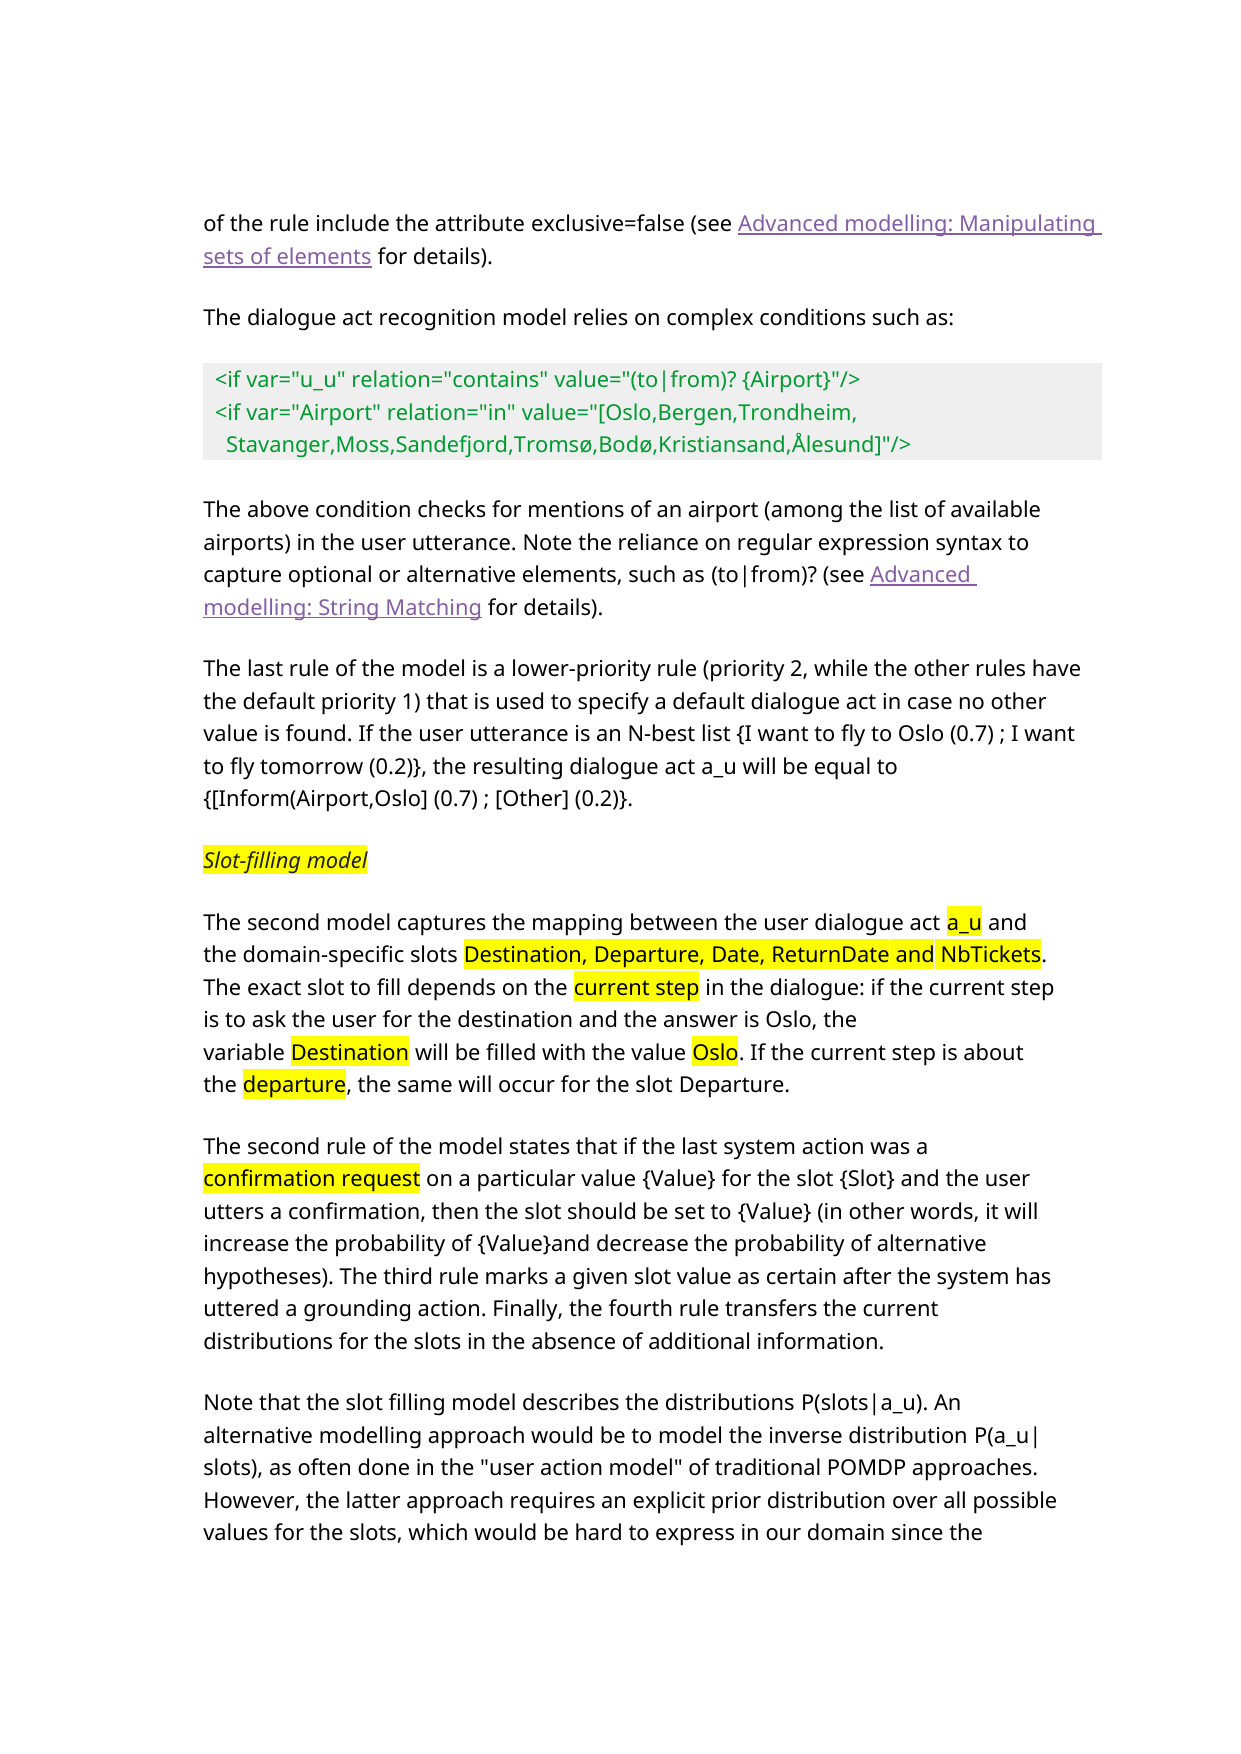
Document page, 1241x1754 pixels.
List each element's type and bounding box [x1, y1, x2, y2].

table_header [188, 162, 1118, 1564]
